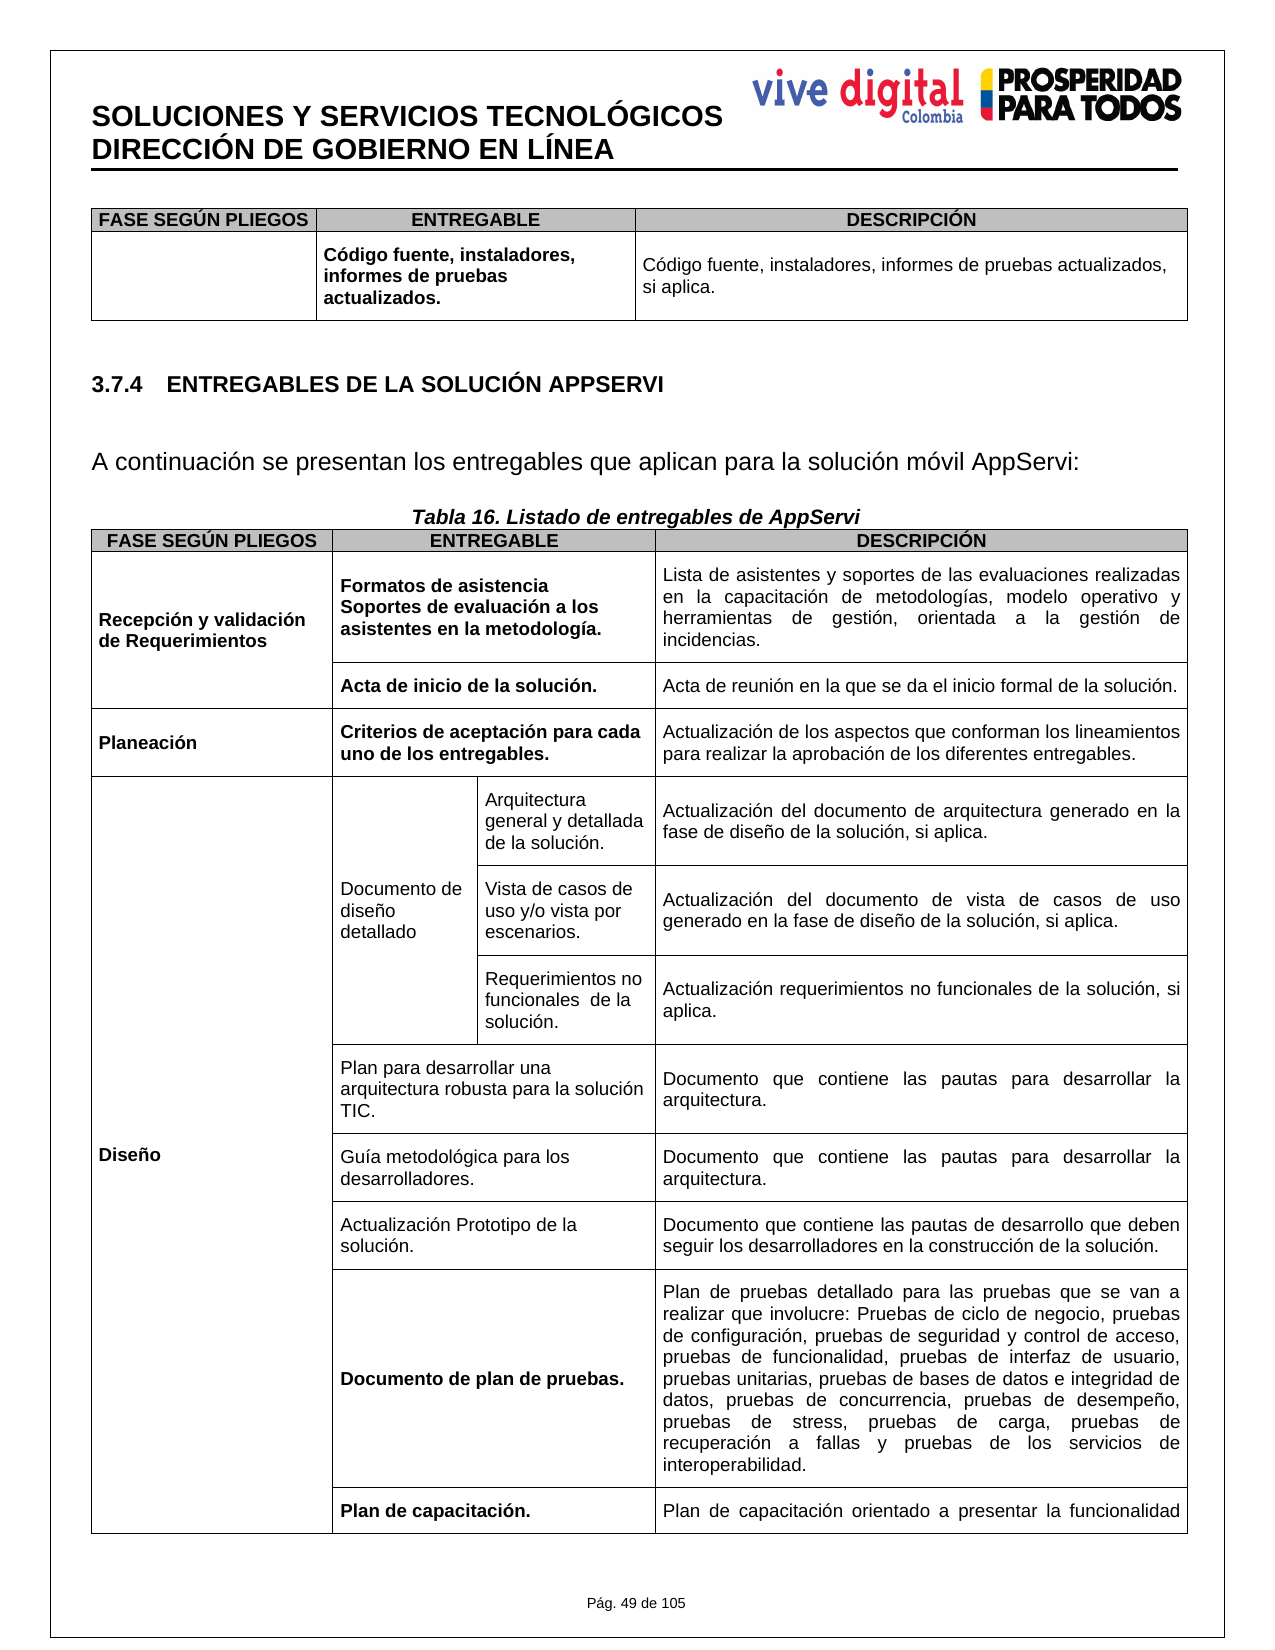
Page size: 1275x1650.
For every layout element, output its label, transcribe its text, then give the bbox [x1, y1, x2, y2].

table_cell Acta de reunión en la que se da el inicio formal de la solución. [656, 663, 1187, 708]
table_cell Actualización requerimientos no funcionales de la solución, si aplica. [656, 956, 1187, 1044]
text ENTREGABLES DE LA SOLUCIÓN APPSERVI [91, 371, 1181, 397]
table_cell Código fuente, instaladores, informes de pruebas actualizados, si aplica. [636, 232, 1187, 320]
table_cell Requerimientos no funcionales de la solución. [478, 956, 655, 1044]
table_cell Criterios de aceptación para cada uno de los entregables. [333, 709, 655, 776]
table_cell Documento de diseño detallado [333, 777, 477, 1044]
table_cell Código fuente, instaladores, informes de pruebas actualizados. [317, 232, 635, 320]
table_cell Documento que contiene las pautas de desarrollo que deben seguir los desarrolladores en la construcción de la solución. [656, 1202, 1187, 1268]
table_cell Arquitectura general y detallada de la solución. [478, 777, 655, 865]
table_cell Diseño [92, 777, 332, 1533]
table_cell Formatos de asistencia Soportes de evaluación a los asistentes en la metodología. [333, 552, 655, 662]
table_header FASE SEGÚN PLIEGOS [92, 530, 332, 551]
table_cell Plan de capacitación. [333, 1488, 655, 1533]
table_cell Plan de pruebas detallado para las pruebas que se van a realizar que involucre: Pruebas de ciclo de negocio, pruebas de configuración, pruebas de seguridad y control de acceso, pruebas de funcionalidad, pruebas de interfaz de usuario, pruebas unitarias, pruebas de bases de datos e integridad de datos, pruebas de concurrencia, pruebas de desempeño, pruebas de stress, pruebas de carga, pruebas de recuperación a fallas y pruebas de los servicios de interoperabilidad. [656, 1270, 1187, 1487]
table_cell Documento que contiene las pautas para desarrollar la arquitectura. [656, 1045, 1187, 1133]
table_cell Actualización del documento de vista de casos de uso generado en la fase de diseño de la solución, si aplica. [656, 866, 1187, 954]
table_cell Lista de asistentes y soportes de las evaluaciones realizadas en la capacitación de metodologías, modelo operativo y herramientas de gestión, orientada a la gestión de incidencias. [656, 552, 1187, 662]
table_cell Actualización Prototipo de la solución. [333, 1202, 655, 1268]
table_cell Actualización de los aspectos que conforman los lineamientos para realizar la aprobación de los diferentes entregables. [656, 709, 1187, 776]
table_cell Documento de plan de pruebas. [333, 1270, 655, 1487]
table_header DESCRIPCIÓN [636, 209, 1187, 231]
table_cell Actualización del documento de arquitectura generado en la fase de diseño de la solución, si aplica. [656, 777, 1187, 865]
table_cell Recepción y validación de Requerimientos [92, 552, 332, 708]
table_header DESCRIPCIÓN [656, 530, 1187, 551]
table_cell Plan para desarrollar una arquitectura robusta para la solución TIC. [333, 1045, 655, 1133]
table_cell Planeación [92, 709, 332, 776]
table_header ENTREGABLE [317, 209, 635, 231]
picture [745, 60, 1189, 131]
table_header ENTREGABLE [333, 530, 655, 551]
table_cell Documento que contiene las pautas para desarrollar la arquitectura. [656, 1134, 1187, 1201]
table_cell Guía metodológica para los desarrolladores. [333, 1134, 655, 1201]
table_cell Acta de inicio de la solución. [333, 663, 655, 708]
text Tabla 16. Listado de entregables de AppServi [91, 505, 1181, 529]
text A continuación se presentan los entregables que aplican para la solución móvil AppServi: [91, 447, 1181, 476]
table_cell Vista de casos de uso y/o vista por escenarios. [478, 866, 655, 954]
table_header FASE SEGÚN PLIEGOS [92, 209, 316, 231]
